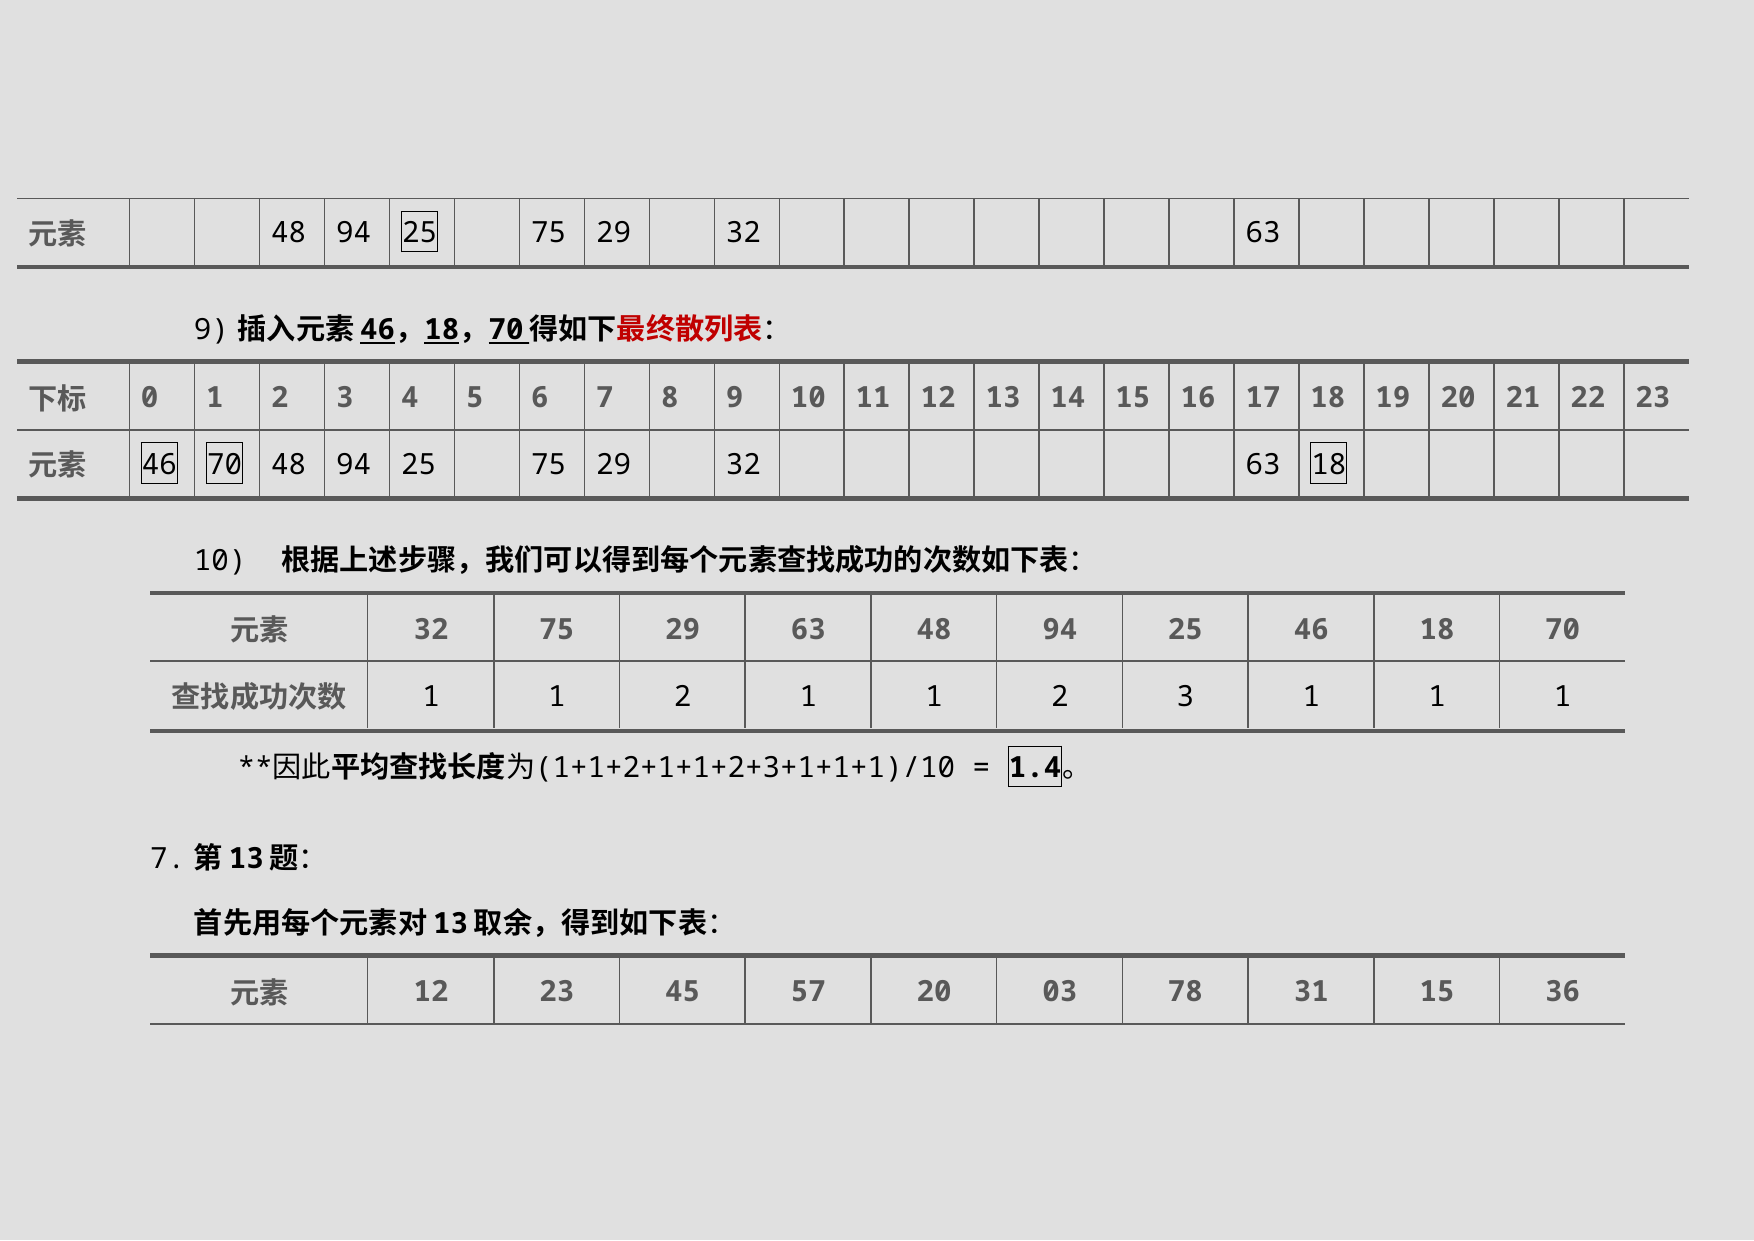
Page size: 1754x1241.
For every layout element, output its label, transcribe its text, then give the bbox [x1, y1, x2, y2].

table_cell 48 [260, 431, 324, 496]
table_header 36 [1500, 958, 1625, 1023]
table_cell 29 [585, 199, 649, 264]
table_header 22 [1560, 364, 1623, 429]
table_header 20 [872, 958, 996, 1023]
table_header 7 [585, 364, 649, 429]
table_header 23 [1625, 364, 1689, 429]
table_cell 1 [495, 662, 619, 728]
table_header 25 [1123, 595, 1247, 660]
table_header 20 [1430, 364, 1493, 429]
table_cell 75 [520, 431, 584, 496]
table_header 48 [872, 595, 996, 660]
table_cell [1105, 431, 1168, 496]
table_cell 1 [872, 662, 996, 728]
table_header 2 [260, 364, 324, 429]
table_cell 29 [585, 431, 649, 496]
table_cell 25 [390, 431, 454, 496]
table_cell 1 [368, 662, 493, 728]
table_header 18 [1375, 595, 1499, 660]
table_cell [1625, 431, 1689, 496]
table_header 5 [455, 364, 519, 429]
list 插入元素46，18，70得如下最终散列表： [194, 294, 1604, 359]
table_cell [650, 199, 714, 264]
table_cell 1 [746, 662, 870, 728]
table_header 19 [1365, 364, 1428, 429]
table_header 12 [910, 364, 973, 429]
table_header 4 [390, 364, 454, 429]
table_cell 94 [325, 199, 389, 264]
table_cell 25 [390, 199, 454, 264]
table_cell [845, 199, 908, 264]
table_header 23 [495, 958, 619, 1023]
table_header 17 [1235, 364, 1298, 429]
table_header 8 [650, 364, 714, 429]
table_cell 元素 [17, 199, 129, 264]
table_header 63 [746, 595, 870, 660]
table_header 0 [130, 364, 194, 429]
table_header 元素 [150, 595, 367, 660]
table_header 元素 [150, 958, 367, 1023]
table_header 下标 [17, 364, 129, 429]
table_header 78 [1123, 958, 1247, 1023]
table_cell 94 [325, 431, 389, 496]
table_cell [1170, 199, 1233, 264]
table_cell 48 [260, 199, 324, 264]
table_cell 查找成功次数 [150, 662, 367, 728]
table_header 18 [1300, 364, 1363, 429]
table_header 10 [780, 364, 843, 429]
table_header 75 [495, 595, 619, 660]
table_header 15 [1105, 364, 1168, 429]
table_header 57 [746, 958, 870, 1023]
table_cell 70 [195, 431, 259, 496]
table_cell [455, 199, 519, 264]
table_cell [1560, 199, 1623, 264]
table_cell [910, 431, 973, 496]
table_header 46 [1249, 595, 1373, 660]
table_cell [1040, 199, 1103, 264]
table_header 94 [997, 595, 1122, 660]
table_header 29 [620, 595, 744, 660]
table_cell [1495, 199, 1558, 264]
table_cell [130, 199, 194, 264]
table_cell 2 [620, 662, 744, 728]
table_cell [910, 199, 973, 264]
list 根据上述步骤，我们可以得到每个元素查找成功的次数如下表： [194, 526, 1604, 591]
table_header 15 [1375, 958, 1499, 1023]
table_cell [1430, 199, 1493, 264]
table_header 31 [1249, 958, 1373, 1023]
list 第13题： [150, 823, 1604, 888]
table_cell 3 [1123, 662, 1247, 728]
table_cell 1 [1500, 662, 1625, 728]
table_cell [780, 199, 843, 264]
table_cell [780, 431, 843, 496]
table_header 14 [1040, 364, 1103, 429]
table_cell [1495, 431, 1558, 496]
table_cell [1105, 199, 1168, 264]
table_cell 元素 [17, 431, 129, 496]
table_cell 63 [1235, 431, 1298, 496]
table_cell 32 [715, 199, 779, 264]
table_header 32 [368, 595, 493, 660]
table_header 45 [620, 958, 744, 1023]
list 首先用每个元素对13取余，得到如下表： [194, 888, 1604, 953]
table_cell [650, 431, 714, 496]
table_header 12 [368, 958, 493, 1023]
table_cell [195, 199, 259, 264]
table_header 16 [1170, 364, 1233, 429]
table_cell [1560, 431, 1623, 496]
table_cell 1 [1249, 662, 1373, 728]
table_cell 18 [1300, 431, 1363, 496]
table_cell 32 [715, 431, 779, 496]
table_cell 63 [1235, 199, 1298, 264]
table_cell [1430, 431, 1493, 496]
table_cell [845, 431, 908, 496]
table_header 13 [975, 364, 1038, 429]
table_header 11 [845, 364, 908, 429]
table_cell [455, 431, 519, 496]
table_header 6 [520, 364, 584, 429]
table_cell 75 [520, 199, 584, 264]
table_cell [975, 199, 1038, 264]
table_header 3 [325, 364, 389, 429]
table_cell 2 [997, 662, 1122, 728]
table_cell 46 [130, 431, 194, 496]
table_header 1 [195, 364, 259, 429]
table_cell [1170, 431, 1233, 496]
table_header 9 [715, 364, 779, 429]
table_cell [1300, 199, 1363, 264]
list **因此平均查找长度为(1+1+2+1+1+2+3+1+1+1)/10 = 1.4。 [237, 733, 1604, 798]
table_cell 1 [1375, 662, 1499, 728]
table_cell [1365, 199, 1428, 264]
table_cell [1625, 199, 1689, 264]
table_cell [1040, 431, 1103, 496]
table_header 21 [1495, 364, 1558, 429]
table_cell [975, 431, 1038, 496]
table_cell [1365, 431, 1428, 496]
table_header 70 [1500, 595, 1625, 660]
table_header 03 [997, 958, 1122, 1023]
